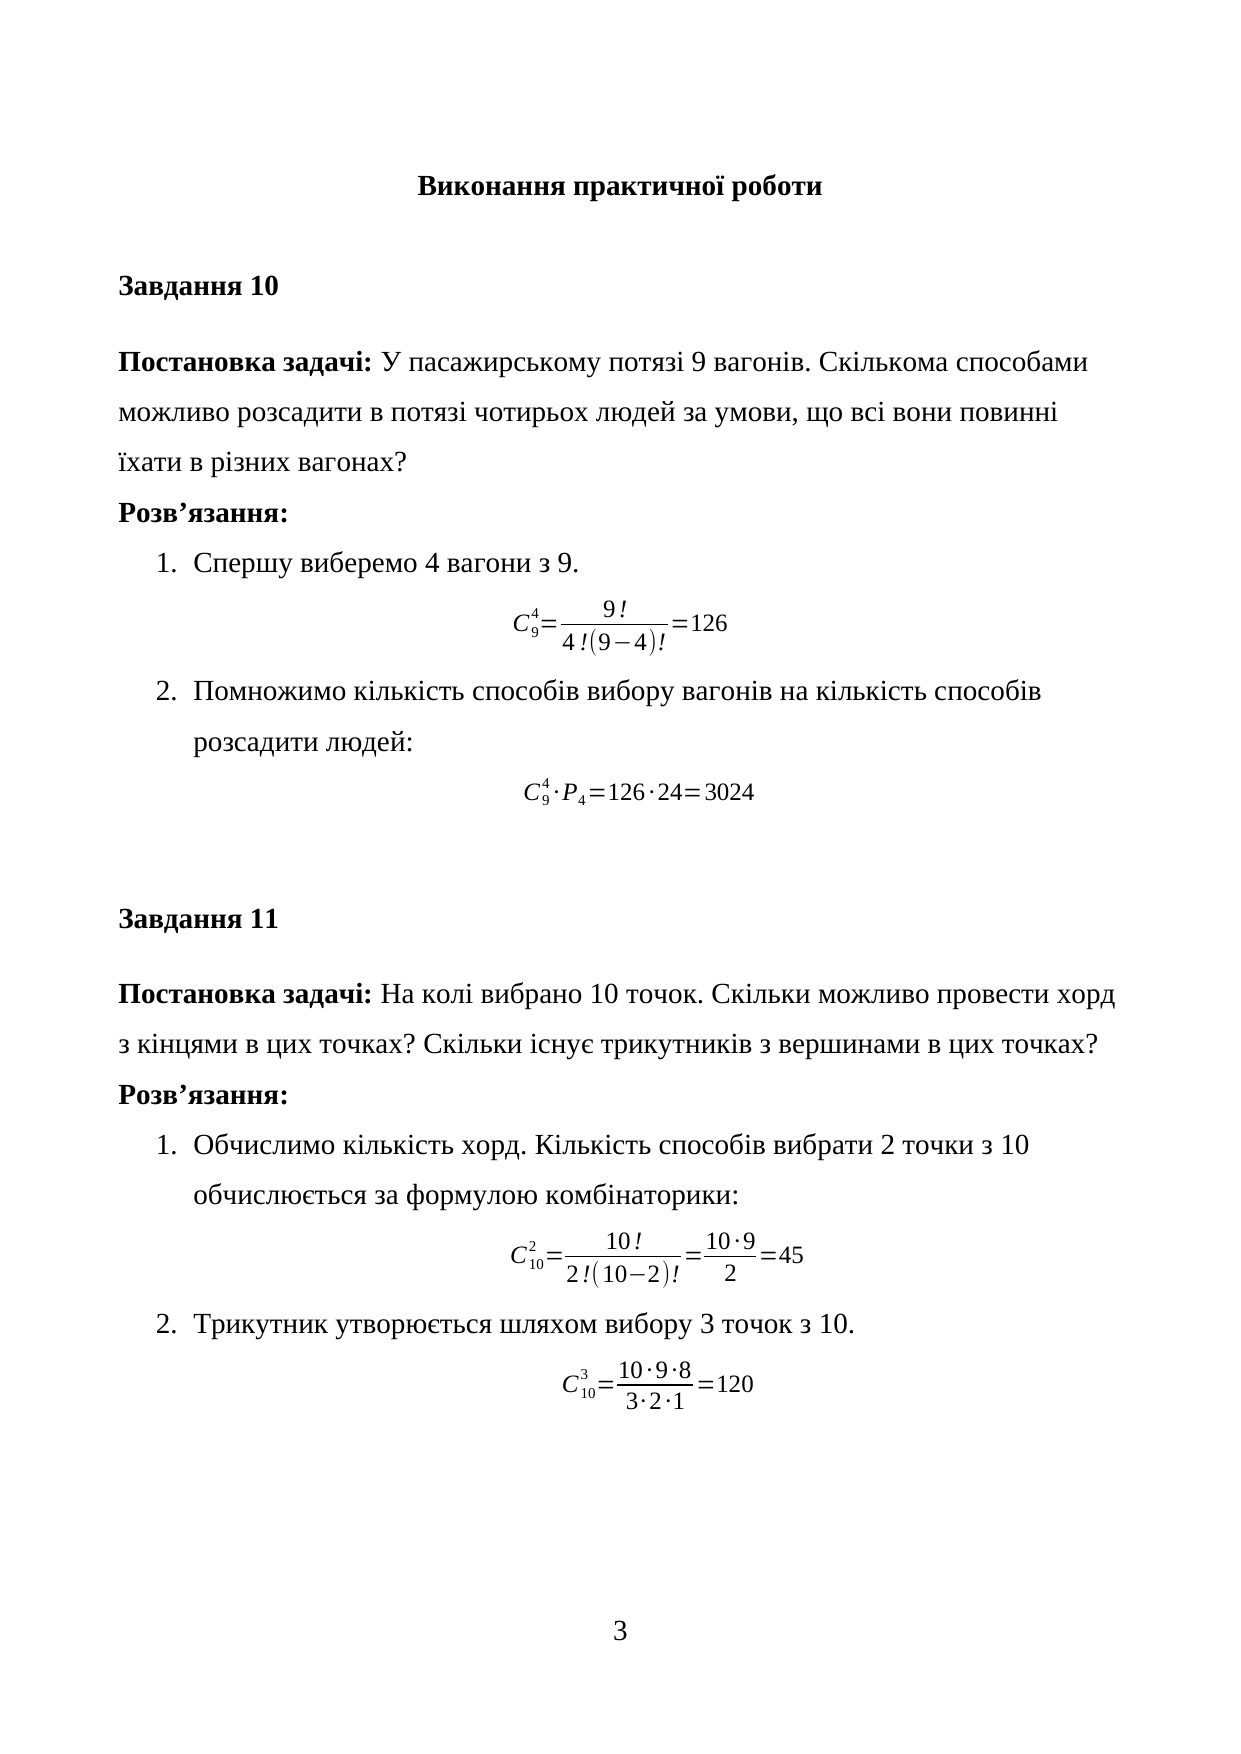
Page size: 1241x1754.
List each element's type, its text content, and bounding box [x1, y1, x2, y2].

text Постановка задачі: На колі вибрано 10 точок. Скільки можливо провести хорд з кінцями в цих точках? Скільки існує трикутників з вершинами в цих точках? [118, 976, 1122, 1060]
subtitle Виконання практичної роботи [118, 168, 1122, 202]
list Обчислимо кількість хорд. Кількість способів вибрати 2 точки з 10 обчислюється за формулою комбінаторики: [156, 1127, 1122, 1211]
list Трикутник утворюється шляхом вибору 3 точок з 10. [156, 1306, 1122, 1339]
subtitle Завдання 10 [118, 268, 1122, 302]
text Постановка задачі: У пасажирському потязі 9 вагонів. Скількома способами можливо розсадити в потязі чотирьох людей за умови, що всі вони повинні їхати в різних вагонах? [118, 344, 1122, 478]
list Помножимо кількість способів вибору вагонів на кількість способів розсадити людей: [156, 673, 1122, 757]
subtitle Завдання 11 [118, 901, 1122, 934]
text Розв’язання: [118, 1077, 1122, 1110]
list Спершу виберемо 4 вагони з 9. [156, 545, 1122, 578]
text Розв’язання: [118, 495, 1122, 528]
